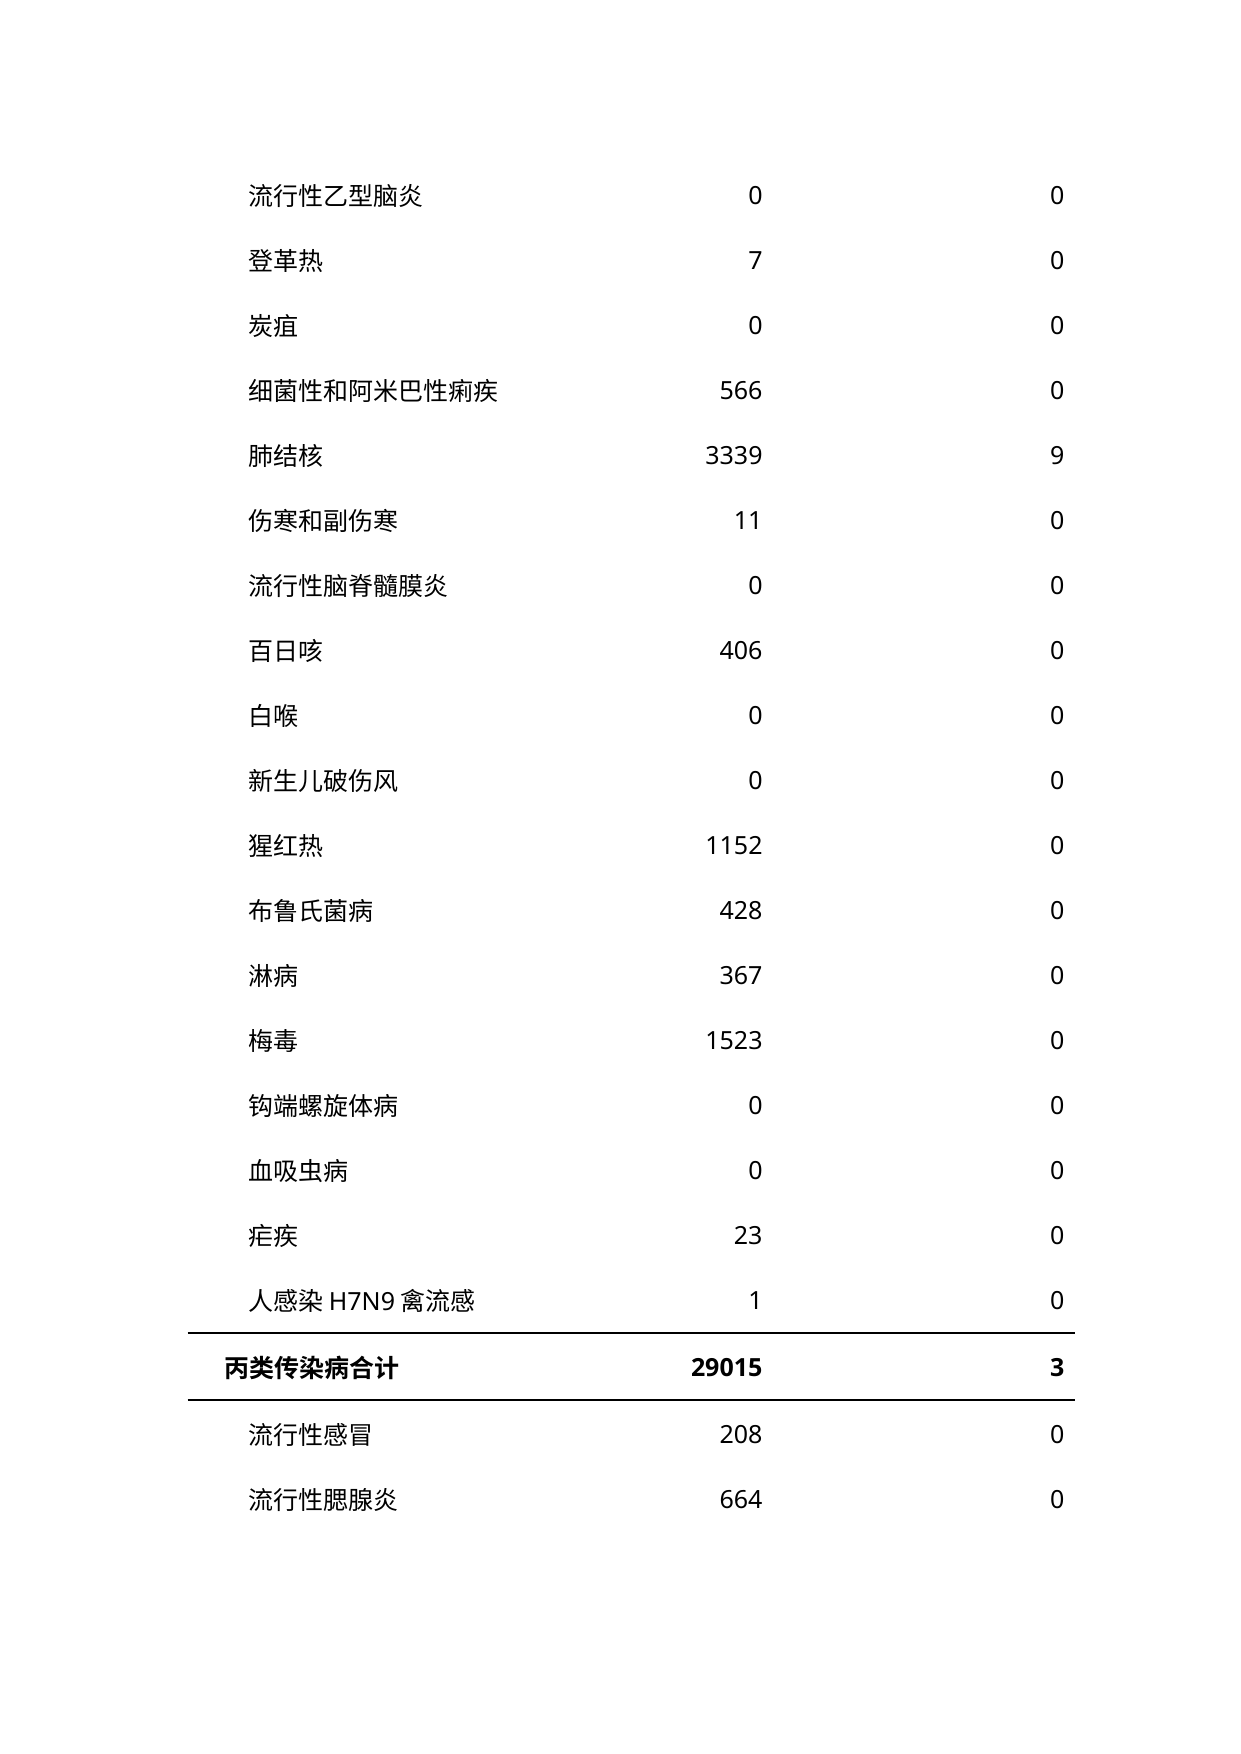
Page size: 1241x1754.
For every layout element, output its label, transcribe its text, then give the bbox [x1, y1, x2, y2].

table_cell 0 [774, 1401, 1075, 1466]
table_cell 7 [535, 227, 773, 292]
table_cell 流行性腮腺炎 [188, 1466, 535, 1531]
table_cell 0 [535, 682, 773, 747]
table_cell 流行性乙型脑炎 [188, 162, 535, 227]
table_cell 23 [535, 1202, 773, 1267]
table_cell 0 [774, 877, 1075, 942]
table_cell 0 [774, 162, 1075, 227]
table_cell 208 [535, 1401, 773, 1466]
table_cell 406 [535, 617, 773, 682]
table_cell 11 [535, 487, 773, 552]
table_cell 0 [774, 487, 1075, 552]
table_cell 0 [774, 682, 1075, 747]
table_cell 9 [774, 422, 1075, 487]
table_cell 流行性感冒 [188, 1401, 535, 1466]
table_cell 伤寒和副伤寒 [188, 487, 535, 552]
table_cell 钩端螺旋体病 [188, 1072, 535, 1137]
table_cell 0 [535, 1072, 773, 1137]
table_cell 0 [774, 747, 1075, 812]
table_cell 肺结核 [188, 422, 535, 487]
table_cell 0 [535, 162, 773, 227]
table_cell 白喉 [188, 682, 535, 747]
table_cell 0 [774, 552, 1075, 617]
table_cell 猩红热 [188, 812, 535, 877]
table_cell 0 [774, 812, 1075, 877]
table_cell 梅毒 [188, 1007, 535, 1072]
table_cell 0 [774, 942, 1075, 1007]
table_cell 0 [774, 1267, 1075, 1332]
table_cell 428 [535, 877, 773, 942]
table_cell 0 [774, 1072, 1075, 1137]
table_cell 566 [535, 357, 773, 422]
table_cell 登革热 [188, 227, 535, 292]
table_cell 淋病 [188, 942, 535, 1007]
table_cell 新生儿破伤风 [188, 747, 535, 812]
table_cell 3 [774, 1334, 1075, 1399]
table_cell 0 [535, 747, 773, 812]
table_cell 炭疽 [188, 292, 535, 357]
table_cell 细菌性和阿米巴性痢疾 [188, 357, 535, 422]
table_cell 丙类传染病合计 [188, 1334, 535, 1399]
table_cell 0 [774, 1202, 1075, 1267]
table_cell 1 [535, 1267, 773, 1332]
table_cell 0 [535, 292, 773, 357]
table_cell 0 [774, 227, 1075, 292]
table_cell 0 [774, 357, 1075, 422]
table_cell 0 [774, 617, 1075, 682]
table_cell 664 [535, 1466, 773, 1531]
table_cell 0 [774, 1466, 1075, 1531]
table_cell 1152 [535, 812, 773, 877]
table_cell 3339 [535, 422, 773, 487]
table_cell 血吸虫病 [188, 1137, 535, 1202]
table_cell 1523 [535, 1007, 773, 1072]
table_cell 0 [774, 292, 1075, 357]
table_cell 疟疾 [188, 1202, 535, 1267]
table_cell 0 [774, 1007, 1075, 1072]
table_cell 29015 [535, 1334, 773, 1399]
table_cell 0 [535, 552, 773, 617]
table_cell 367 [535, 942, 773, 1007]
table_cell 0 [535, 1137, 773, 1202]
table_cell 人感染H7N9禽流感 [188, 1267, 535, 1332]
table_cell 流行性脑脊髓膜炎 [188, 552, 535, 617]
table_cell 0 [774, 1137, 1075, 1202]
table_cell 布鲁氏菌病 [188, 877, 535, 942]
table_cell 百日咳 [188, 617, 535, 682]
